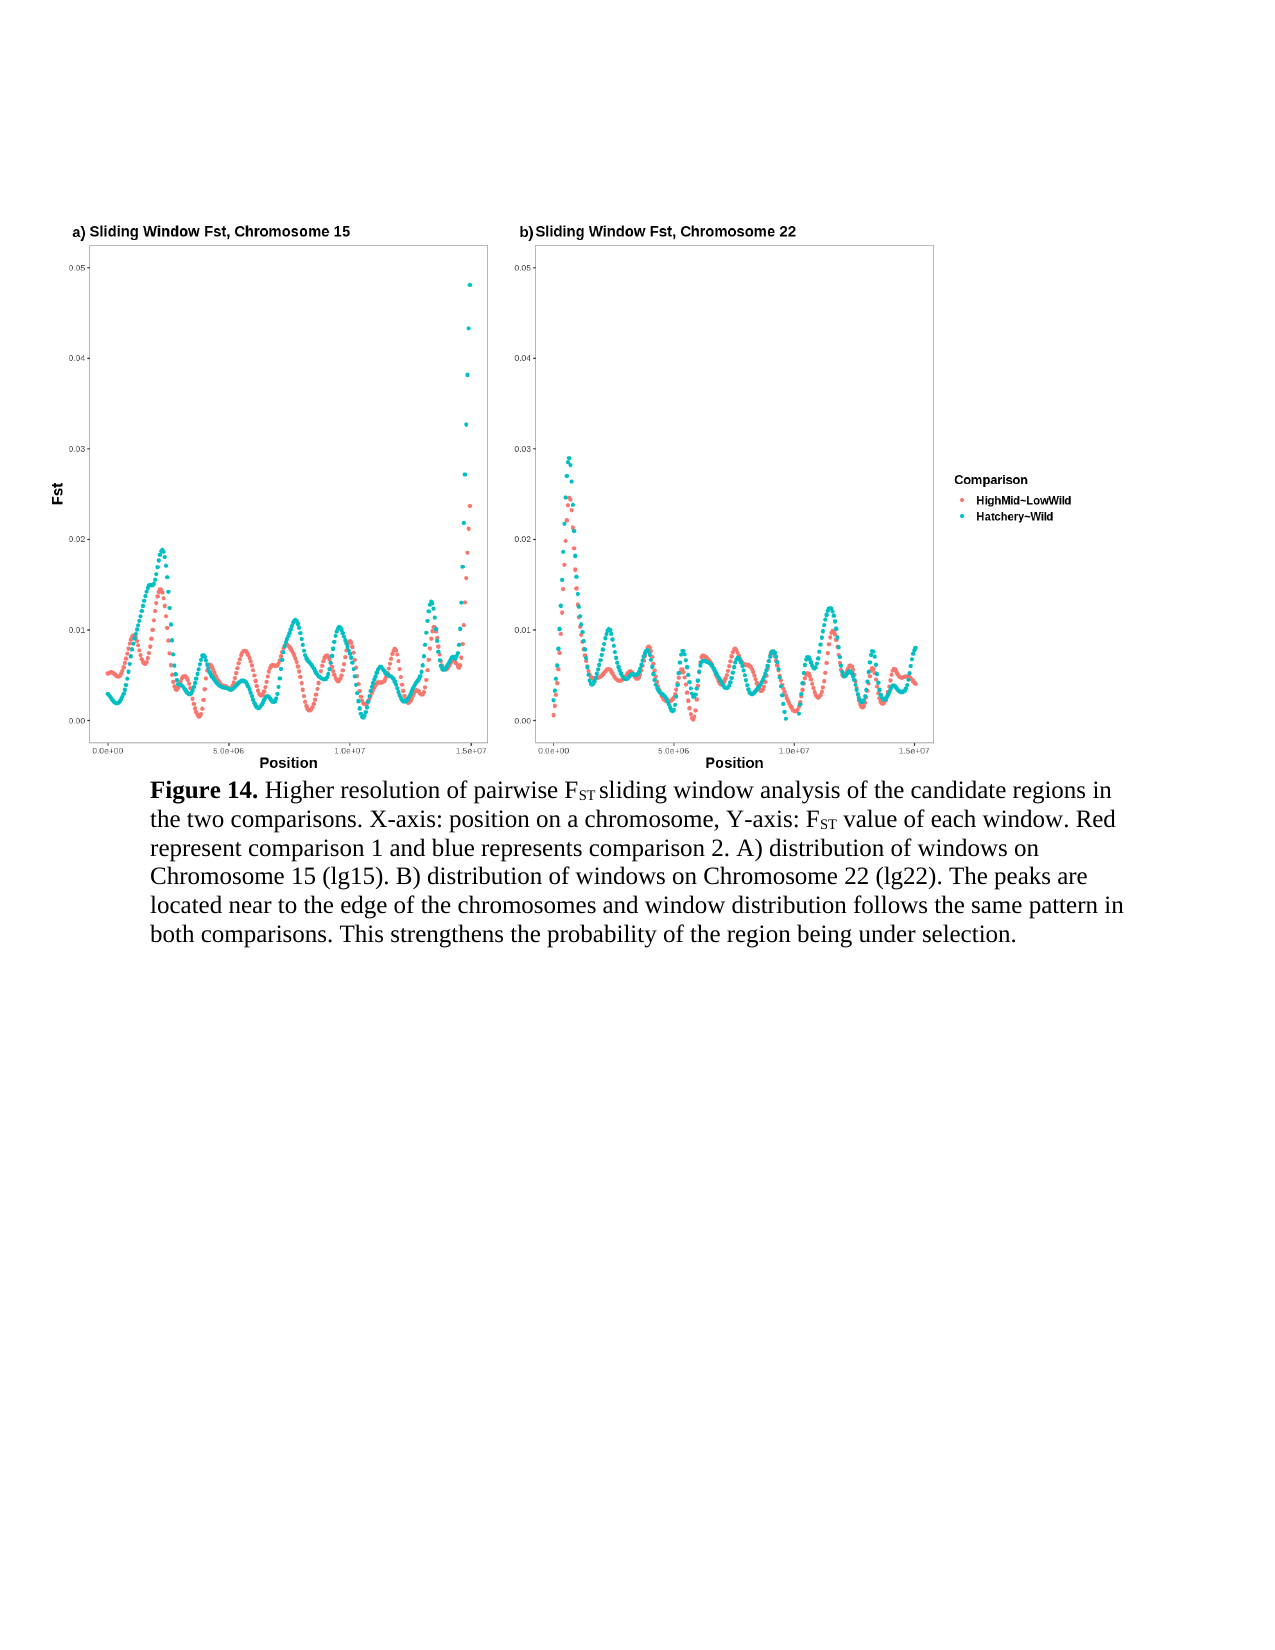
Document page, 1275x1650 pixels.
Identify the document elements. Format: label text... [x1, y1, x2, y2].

text Figure 14. Higher resolution of pairwise FST sliding window analysis of the candidate regions in the two comparisons. X-axis: position on a chromosome, Y-axis: FST value of each window. Red represent comparison 1 and blue represents comparison 2. A) distribution of windows on Chromosome 15 (lg15). B) distribution of windows on Chromosome 22 (lg22). The peaks are located near to the edge of the chromosomes and window distribution follows the same pattern in both comparisons. This strengthens the probability of the region being under selection. [150, 733, 1125, 948]
picture [47, 221, 1087, 776]
